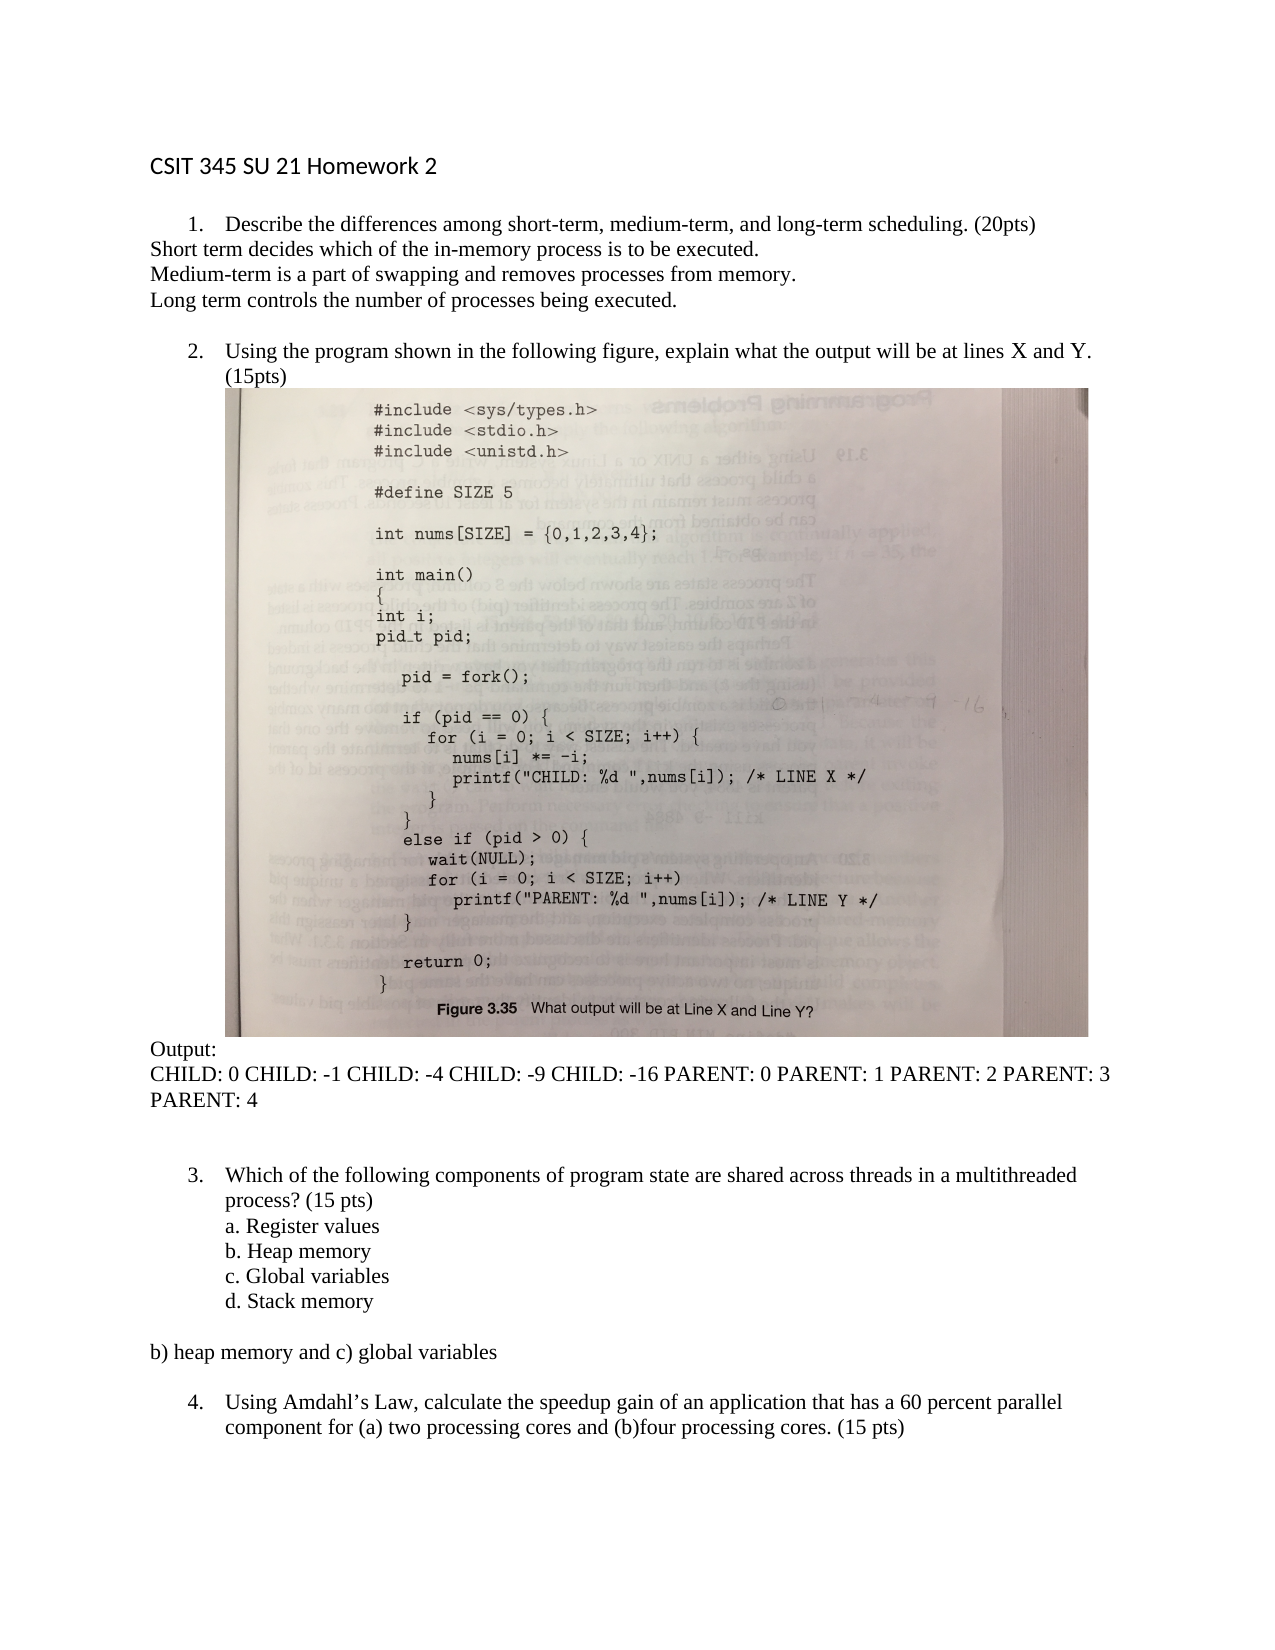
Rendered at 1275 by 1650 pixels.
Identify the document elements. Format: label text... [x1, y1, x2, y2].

list Which of the following components of program state are shared across threads in a multithreaded process? (15 pts) [187, 1162, 1125, 1213]
text CHILD: 0 CHILD: -1 CHILD: -4 CHILD: -9 CHILD: -16 PARENT: 0 PARENT: 1 PARENT: 2 PARENT: 3 PARENT: 4 [150, 1061, 1125, 1112]
text Short term decides which of the in-memory process is to be executed. [150, 236, 1125, 261]
text c. Global variables [225, 1263, 1125, 1288]
text Long term controls the number of processes being executed. [150, 287, 1125, 312]
list Describe the differences among short-term, medium-term, and long-term scheduling. (20pts) [187, 211, 1125, 236]
picture [225, 388, 1089, 1037]
list Using the program shown in the following figure, explain what the output will be at lines X and Y. (15pts) [187, 337, 1125, 389]
text Medium-term is a part of swapping and removes processes from memory. [150, 261, 1125, 287]
text b) heap memory and c) global variables [150, 1339, 1125, 1364]
text a. Register values [225, 1213, 1125, 1238]
list Using Amdahl’s Law, calculate the speedup gain of an application that has a 60 percent parallel component for (a) two processing cores and (b)four processing cores. (15 pts) [187, 1389, 1125, 1439]
text d. Stack memory [225, 1288, 1125, 1313]
text b. Heap memory [225, 1238, 1125, 1263]
text Output: [150, 1036, 1125, 1061]
text CSIT 345 SU 21 Homework 2 [150, 150, 1125, 181]
